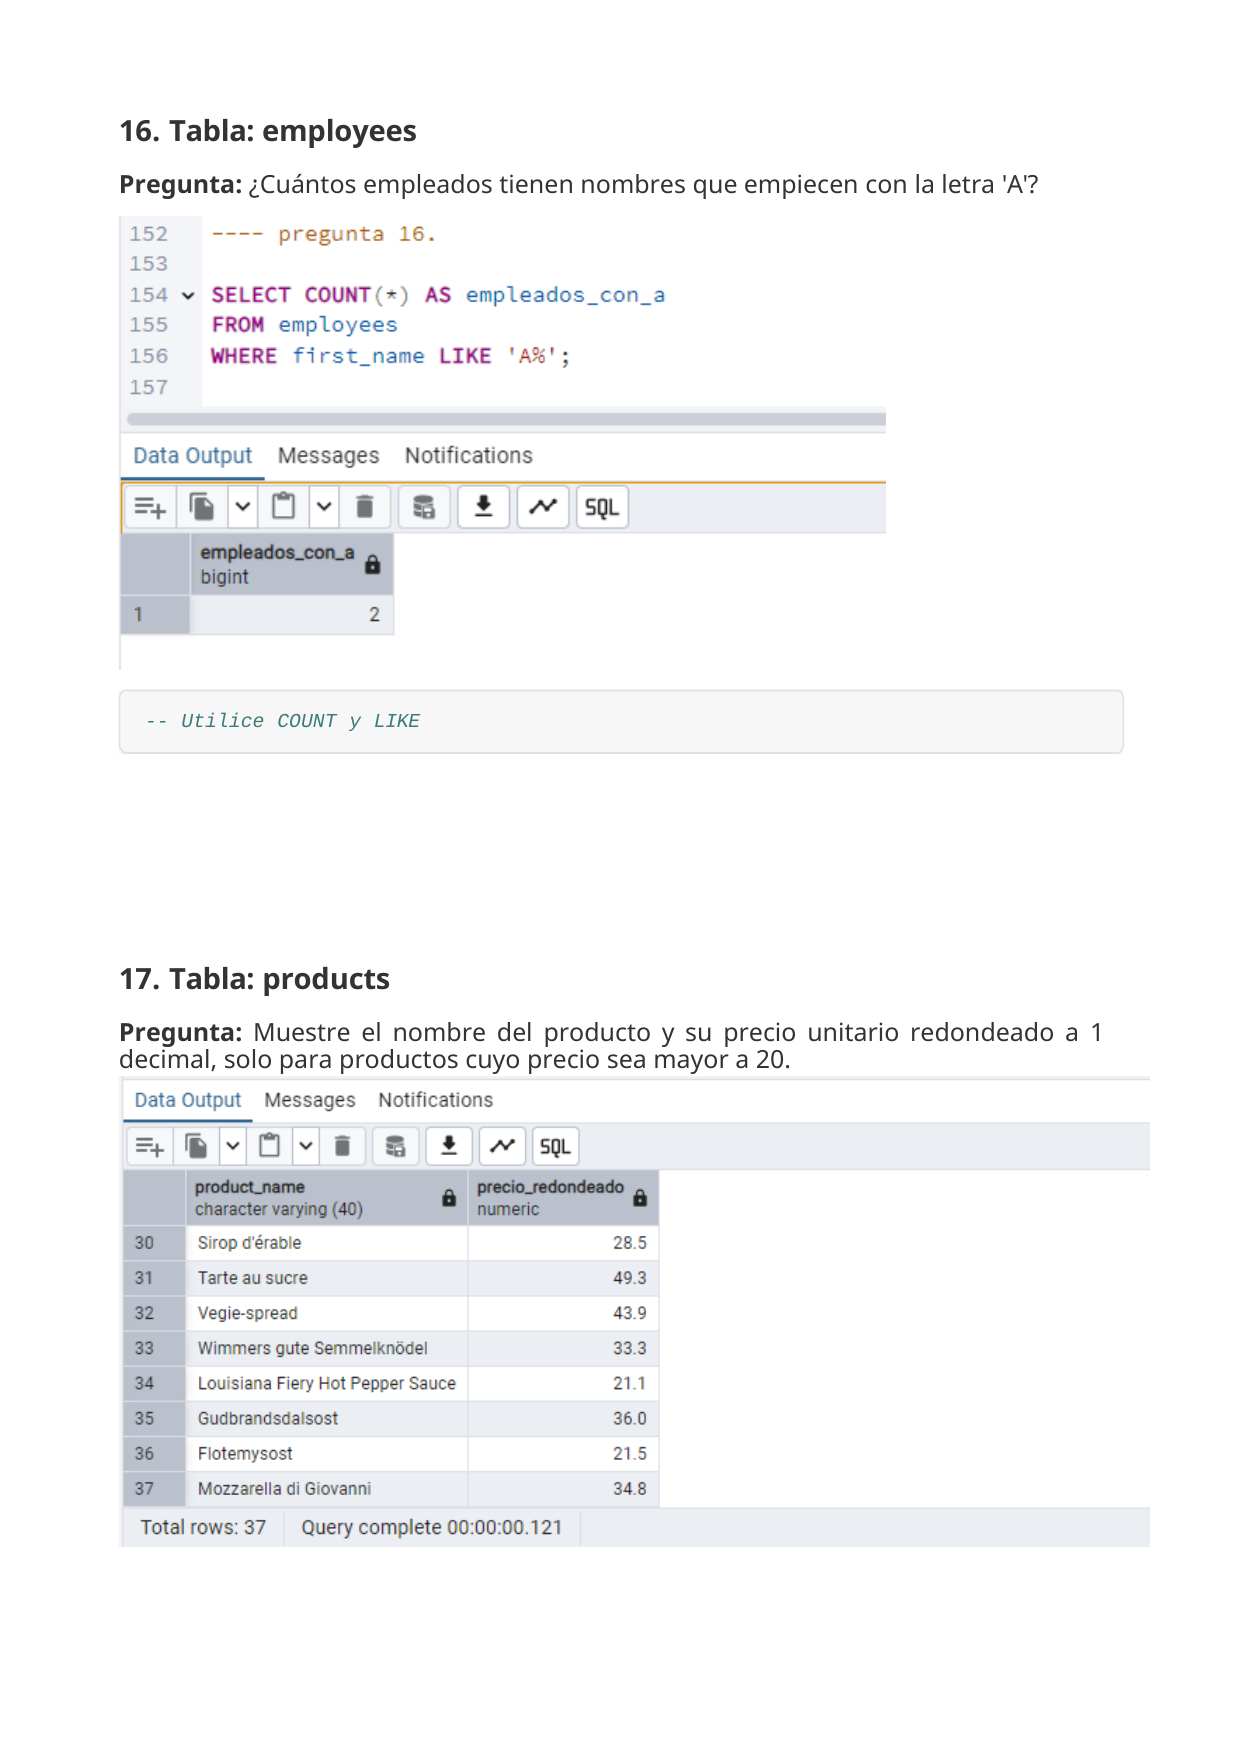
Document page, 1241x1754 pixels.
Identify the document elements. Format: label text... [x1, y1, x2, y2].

subtitle Tabla: employees [119, 110, 1138, 150]
text Pregunta: ¿Cuántos empleados tienen nombres que empiecen con la letra 'A'? [119, 166, 1138, 200]
subtitle Tabla: products [119, 958, 1138, 998]
text Pregunta: Muestre el nombre del producto y su precio unitario redondeado a 1 decimal, solo para productos cuyo precio sea mayor a 20. [119, 1018, 1131, 1076]
picture [118, 1076, 1150, 1547]
picture [118, 216, 886, 670]
